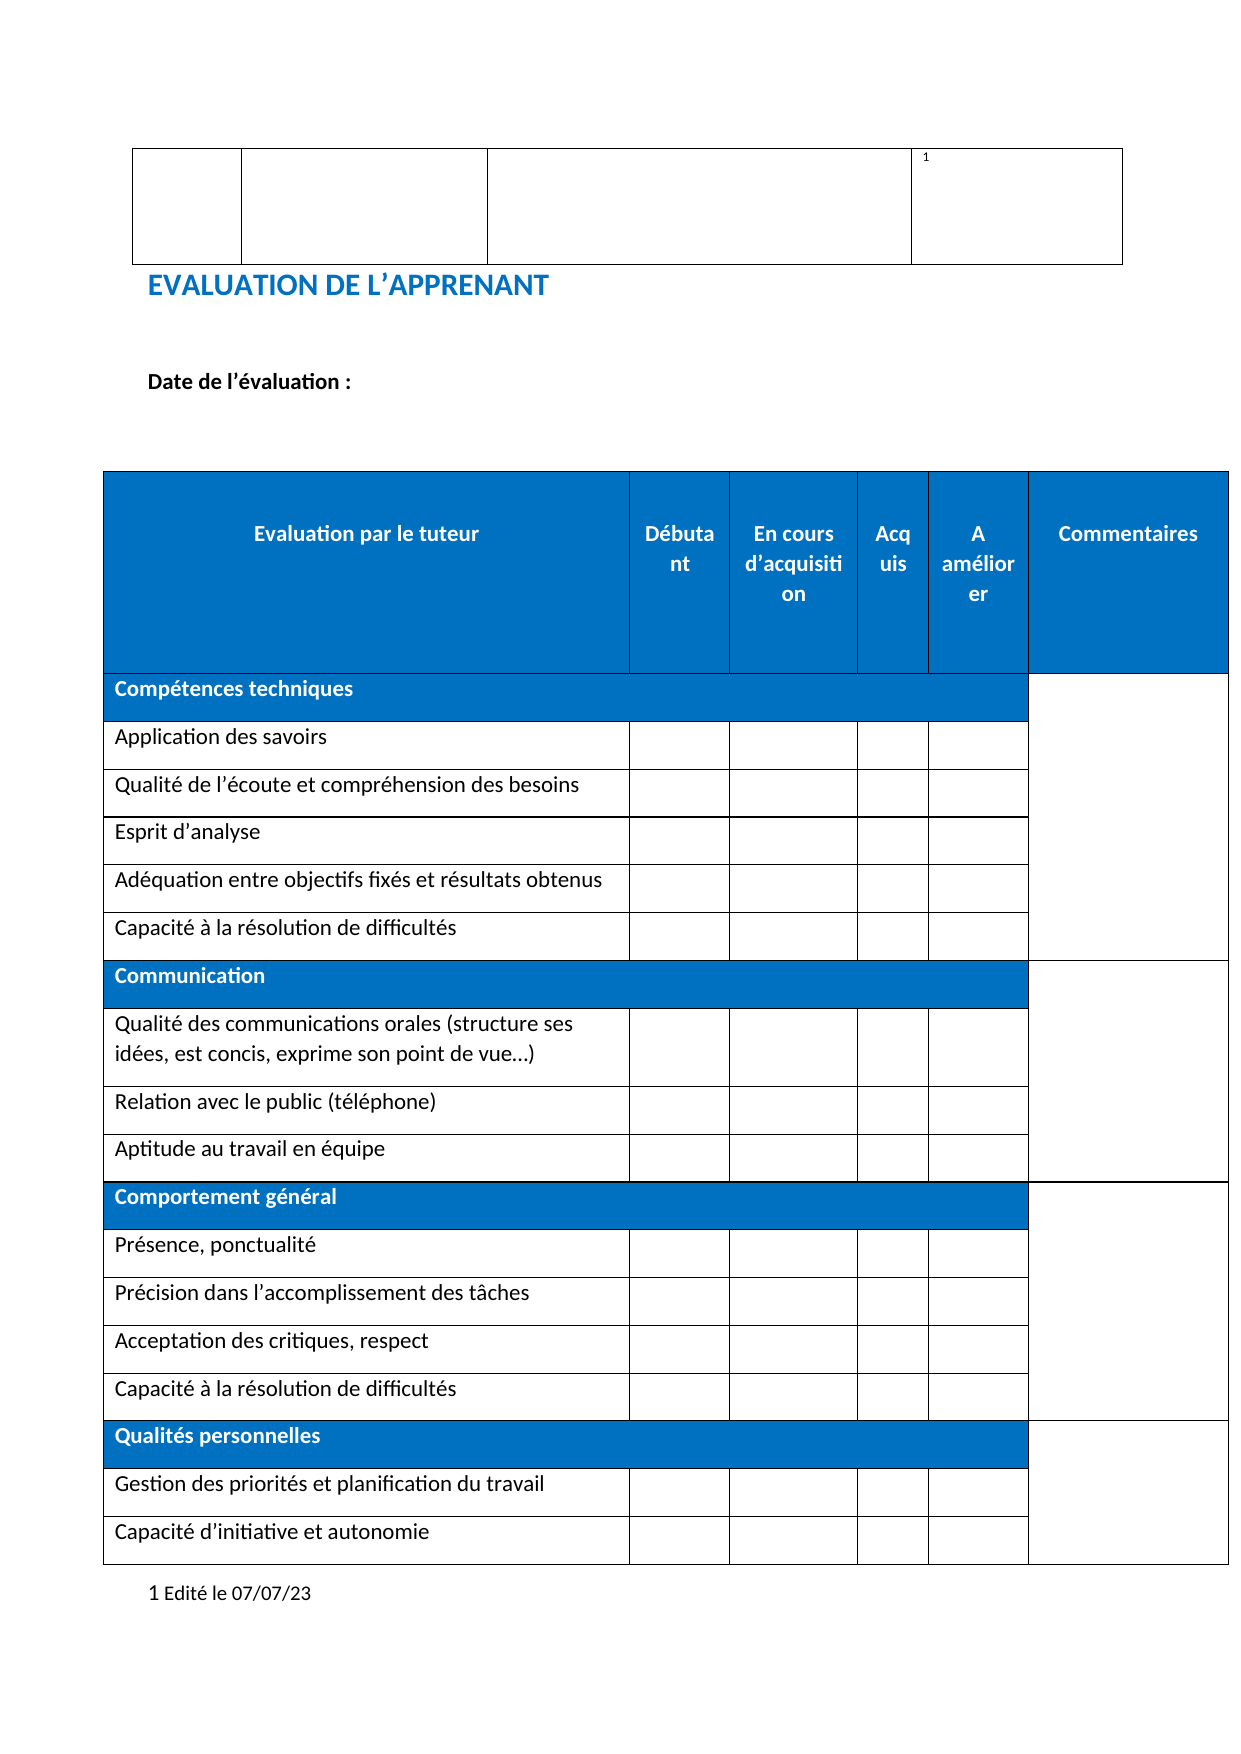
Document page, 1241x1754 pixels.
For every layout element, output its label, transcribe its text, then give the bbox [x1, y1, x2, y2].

table_cell [730, 818, 857, 864]
table_cell [858, 818, 928, 864]
table_cell [630, 722, 729, 769]
table_cell [730, 1278, 857, 1325]
table_cell [929, 722, 1028, 769]
table_cell [929, 913, 1028, 960]
table_cell [730, 722, 857, 769]
table_cell [730, 1469, 857, 1516]
table_cell Capacité à la résolution de difficultés [104, 913, 629, 960]
table_cell [858, 1009, 928, 1086]
table_cell Précision dans l’accomplissement des tâches [104, 1278, 629, 1325]
table_cell Comportement général [104, 1183, 1028, 1229]
table_cell [488, 149, 911, 264]
table_cell [630, 1135, 729, 1181]
table_cell Gestion des priorités et planification du travail [104, 1469, 629, 1516]
table_cell Capacité d’initiative et autonomie [104, 1517, 629, 1564]
table_cell [730, 865, 857, 912]
table_cell [858, 1087, 928, 1133]
table_cell [858, 722, 928, 769]
table_cell [630, 1517, 729, 1564]
table_cell [1029, 1183, 1228, 1420]
table_cell [730, 1009, 857, 1086]
table_cell [730, 1087, 857, 1133]
table_cell [730, 1374, 857, 1420]
table_cell Adéquation entre objectifs fixés et résultats obtenus [104, 865, 629, 912]
table_cell [630, 1230, 729, 1277]
table_cell [730, 1517, 857, 1564]
table_cell [730, 1326, 857, 1373]
table_cell [929, 1230, 1028, 1277]
table_cell [929, 1326, 1028, 1373]
table_cell Esprit d’analyse [104, 818, 629, 864]
table_cell [630, 865, 729, 912]
table_cell [929, 1009, 1028, 1086]
table_cell Relation avec le public (téléphone) [104, 1087, 629, 1133]
table_cell [929, 865, 1028, 912]
table_cell [858, 1374, 928, 1420]
table_cell [912, 149, 1122, 264]
text Date de l’évaluation : [148, 367, 1093, 395]
text EVALUATION DE L’APPRENANT [148, 265, 1093, 303]
table_cell [630, 818, 729, 864]
table_cell Qualité de l’écoute et compréhension des besoins [104, 770, 629, 816]
table_cell [630, 1278, 729, 1325]
table_cell [929, 1135, 1028, 1181]
table_cell [630, 913, 729, 960]
table_cell Capacité à la résolution de difficultés [104, 1374, 629, 1420]
table_cell Compétences techniques [104, 674, 1028, 721]
table_header Débutant [630, 472, 729, 673]
table_cell Présence, ponctualité [104, 1230, 629, 1277]
table_cell [858, 1326, 928, 1373]
table_cell [630, 1009, 729, 1086]
table_cell [858, 865, 928, 912]
table_cell Aptitude au travail en équipe [104, 1135, 629, 1181]
table_cell [858, 1517, 928, 1564]
table_cell [630, 1326, 729, 1373]
table_cell Communication [104, 961, 1028, 1008]
table_cell Application des savoirs [104, 722, 629, 769]
table_cell Qualité des communications orales (structure ses idées, est concis, exprime son point de vue…) [104, 1009, 629, 1086]
table_cell [630, 1469, 729, 1516]
table_cell [858, 1230, 928, 1277]
table_cell [929, 1374, 1028, 1420]
table_cell [929, 1087, 1028, 1133]
table_cell [730, 1135, 857, 1181]
table_cell [929, 1469, 1028, 1516]
table_cell [730, 1230, 857, 1277]
table_header A améliorer [929, 472, 1028, 673]
table_header Commentaires [1029, 472, 1228, 673]
table_cell [630, 1374, 729, 1420]
table_cell [730, 913, 857, 960]
table_cell [858, 1135, 928, 1181]
table_cell [858, 1278, 928, 1325]
table_cell [1029, 674, 1228, 960]
table_header En cours d’acquisition [730, 472, 857, 673]
table_cell [630, 1087, 729, 1133]
table_cell [858, 913, 928, 960]
table_cell Qualités personnelles [104, 1421, 1028, 1468]
table_cell [858, 770, 928, 816]
table_header Evaluation par le tuteur [104, 472, 629, 673]
table_cell [730, 770, 857, 816]
table_cell [929, 1278, 1028, 1325]
table_cell [1029, 961, 1228, 1181]
table_cell [133, 149, 241, 264]
table_cell [630, 770, 729, 816]
table_cell [858, 1469, 928, 1516]
table_cell Acceptation des critiques, respect [104, 1326, 629, 1373]
table_header Acquis [858, 472, 928, 673]
table_cell [929, 1517, 1028, 1564]
table_cell [242, 149, 487, 264]
table_cell [929, 818, 1028, 864]
table_cell [1029, 1421, 1228, 1564]
table_cell [929, 770, 1028, 816]
